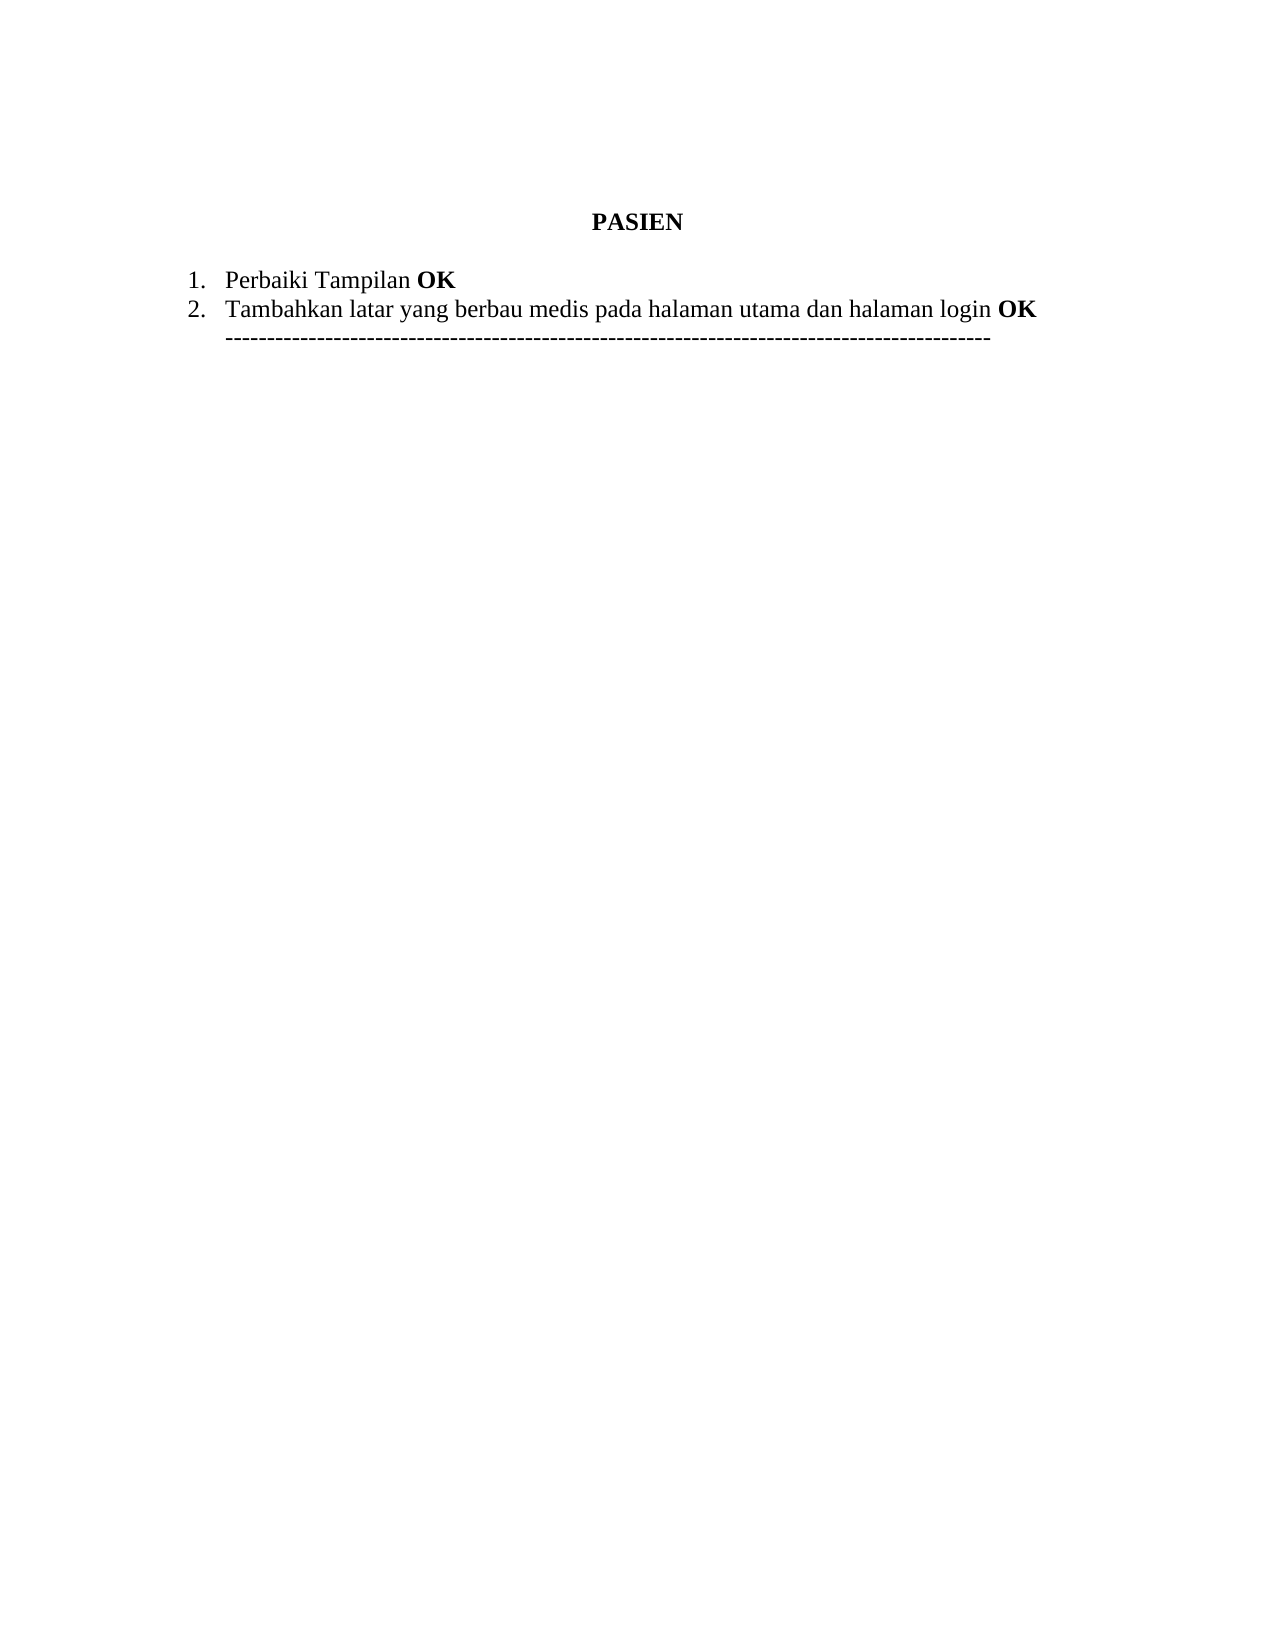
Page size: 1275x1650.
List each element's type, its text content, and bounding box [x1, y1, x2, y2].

list Perbaiki Tampilan OK [187, 265, 1125, 294]
list -------------------------------------------------------------------------------------------- [225, 322, 1125, 351]
list Tambahkan latar yang berbau medis pada halaman utama dan halaman login OK [187, 294, 1125, 322]
text PASIEN [150, 207, 1125, 236]
